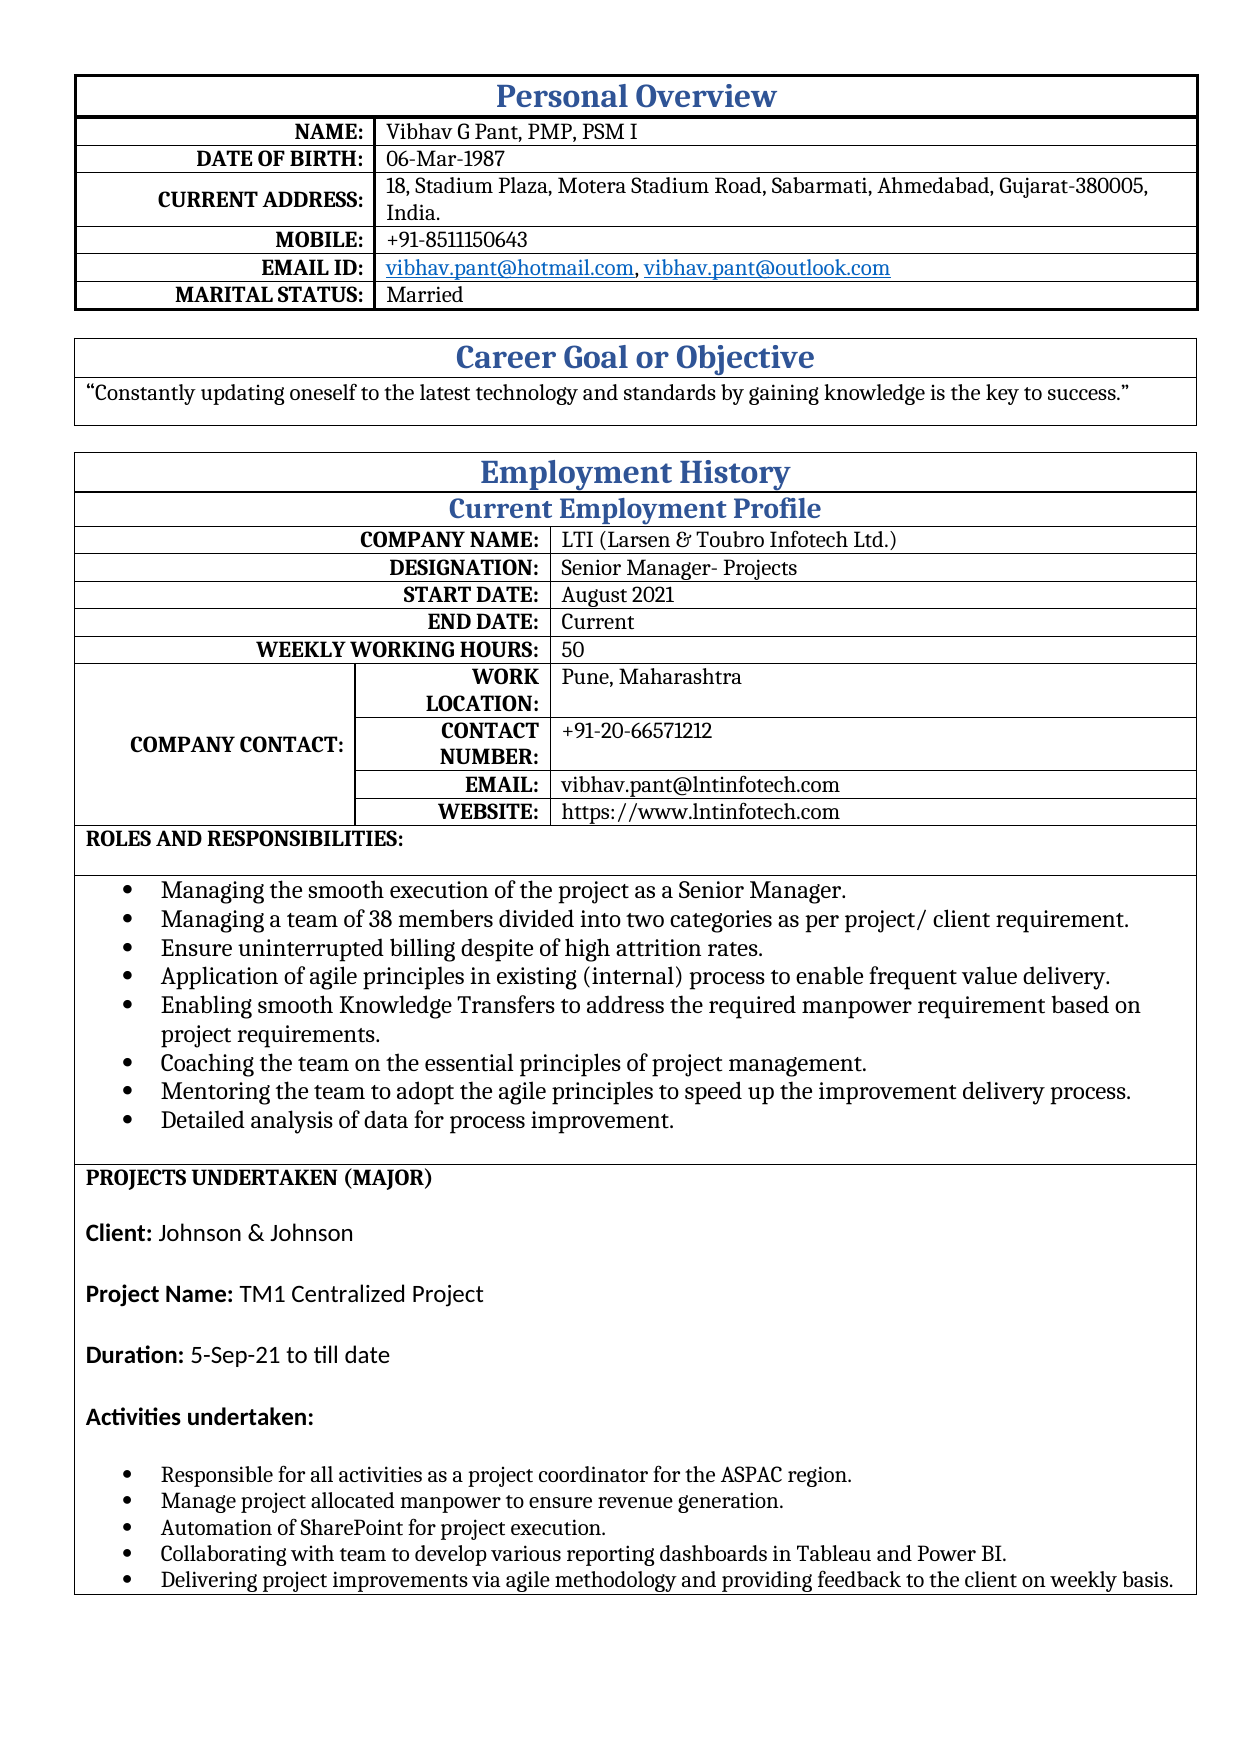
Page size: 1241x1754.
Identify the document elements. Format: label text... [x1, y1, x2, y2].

table_cell WORK LOCATION: [356, 664, 550, 717]
table_cell EMAIL: [356, 771, 550, 798]
table_cell Managing the smooth execution of the project as a Senior Manager. Managing a team of 38 members divided into two categories as per project/ client requirement. Ensure uninterrupted billing despite of high attrition rates. Application of agile principles in existing (internal) process to enable frequent value delivery. Enabling smooth Knowledge Transfers to address the required manpower requirement based on project requirements. Coaching the team on the essential principles of project management. Mentoring the team to adopt the agile principles to speed up the improvement delivery process. Detailed analysis of data for process improvement. [75, 876, 1196, 1164]
table_cell Pune, Maharashtra [551, 664, 1196, 717]
table_cell END DATE: [75, 609, 550, 636]
table_cell 06-Mar-1987 [376, 146, 1196, 172]
table_cell WEEKLY WORKING HOURS: [75, 637, 550, 663]
table_cell NAME: [77, 119, 373, 145]
table_cell CONTACT NUMBER: [356, 718, 550, 770]
table_cell START DATE: [75, 582, 550, 608]
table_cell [75, 1165, 1196, 1593]
table_cell https://www.lntinfotech.com [551, 799, 1196, 825]
table_cell ROLES AND RESPONSIBILITIES: [75, 826, 1196, 875]
table_cell Married [376, 282, 1196, 308]
table_cell +91-20-66571212 [551, 718, 1196, 770]
table_cell MOBILE: [77, 227, 373, 253]
table_cell DESIGNATION: [75, 554, 550, 581]
table_cell EMAIL ID: [77, 254, 373, 281]
table_cell vibhav.pant@hotmail.com, vibhav.pant@outlook.com [376, 254, 1196, 281]
table_cell “Constantly updating oneself to the latest technology and standards by gaining knowledge is the key to success.” [75, 378, 1196, 424]
table_cell LTI (Larsen & Toubro Infotech Ltd.) [551, 527, 1196, 553]
table_cell vibhav.pant@lntinfotech.com [551, 771, 1196, 798]
table_cell Vibhav G Pant, PMP, PSM I [376, 119, 1196, 145]
table_header Personal Overview [77, 77, 1196, 115]
table_cell COMPANY NAME: [75, 527, 550, 553]
table_cell COMPANY CONTACT: [75, 664, 354, 825]
table_header Career Goal or Objective [75, 339, 1196, 377]
table_cell Current Employment Profile [75, 493, 1196, 526]
table_cell WEBSITE: [356, 799, 550, 825]
table_cell August 2021 [551, 582, 1196, 608]
table_cell CURRENT ADDRESS: [77, 173, 373, 226]
table_header Employment History [75, 453, 1196, 491]
table_cell DATE OF BIRTH: [77, 146, 373, 172]
table_cell 50 [551, 637, 1196, 663]
table_cell +91-8511150643 [376, 227, 1196, 253]
table_cell MARITAL STATUS: [77, 282, 373, 308]
table_cell 18, Stadium Plaza, Motera Stadium Road, Sabarmati, Ahmedabad, Gujarat-380005, India. [376, 173, 1196, 226]
table_cell Current [551, 609, 1196, 636]
table_cell Senior Manager- Projects [551, 554, 1196, 581]
